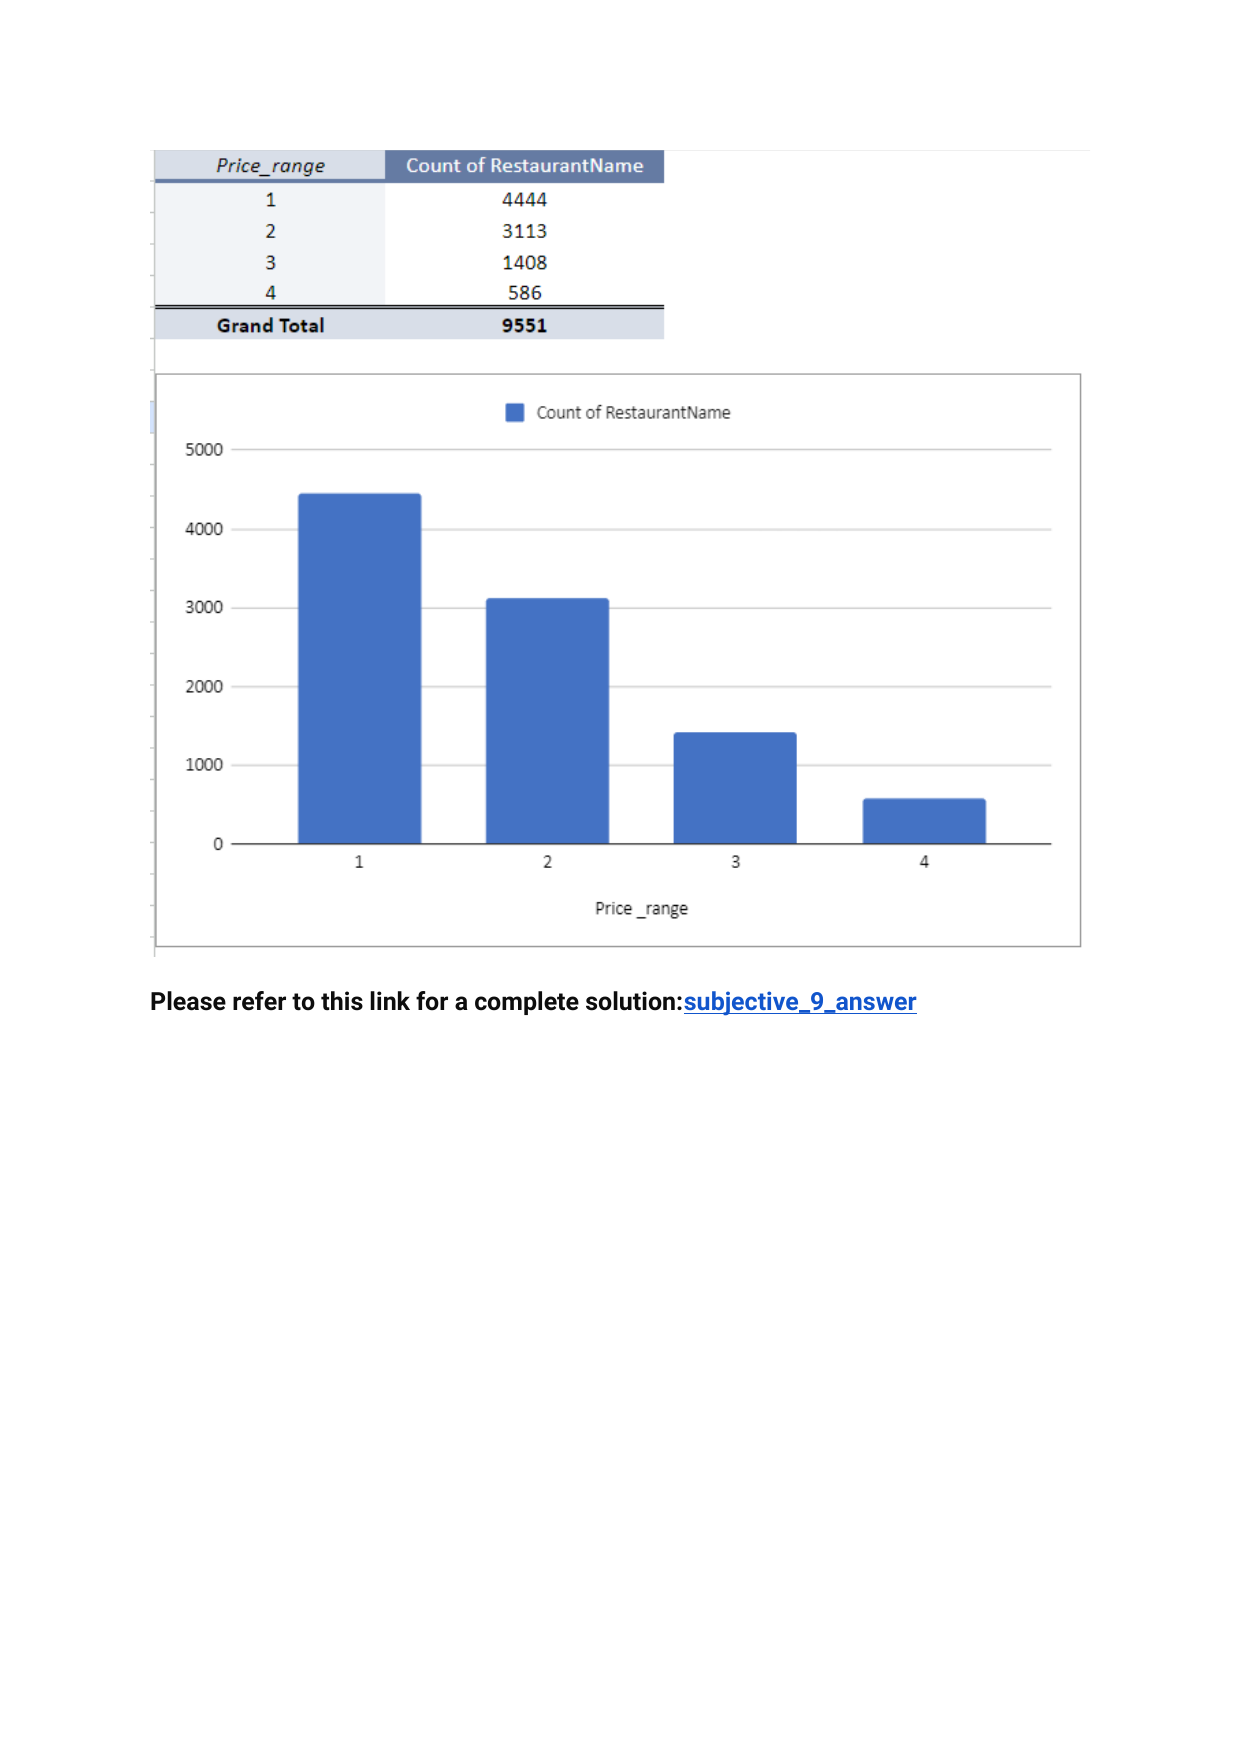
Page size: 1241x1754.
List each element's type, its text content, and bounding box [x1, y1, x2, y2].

picture [150, 150, 1091, 957]
text Please refer to this link for a complete solution:subjective_9_answer [150, 987, 1090, 1017]
